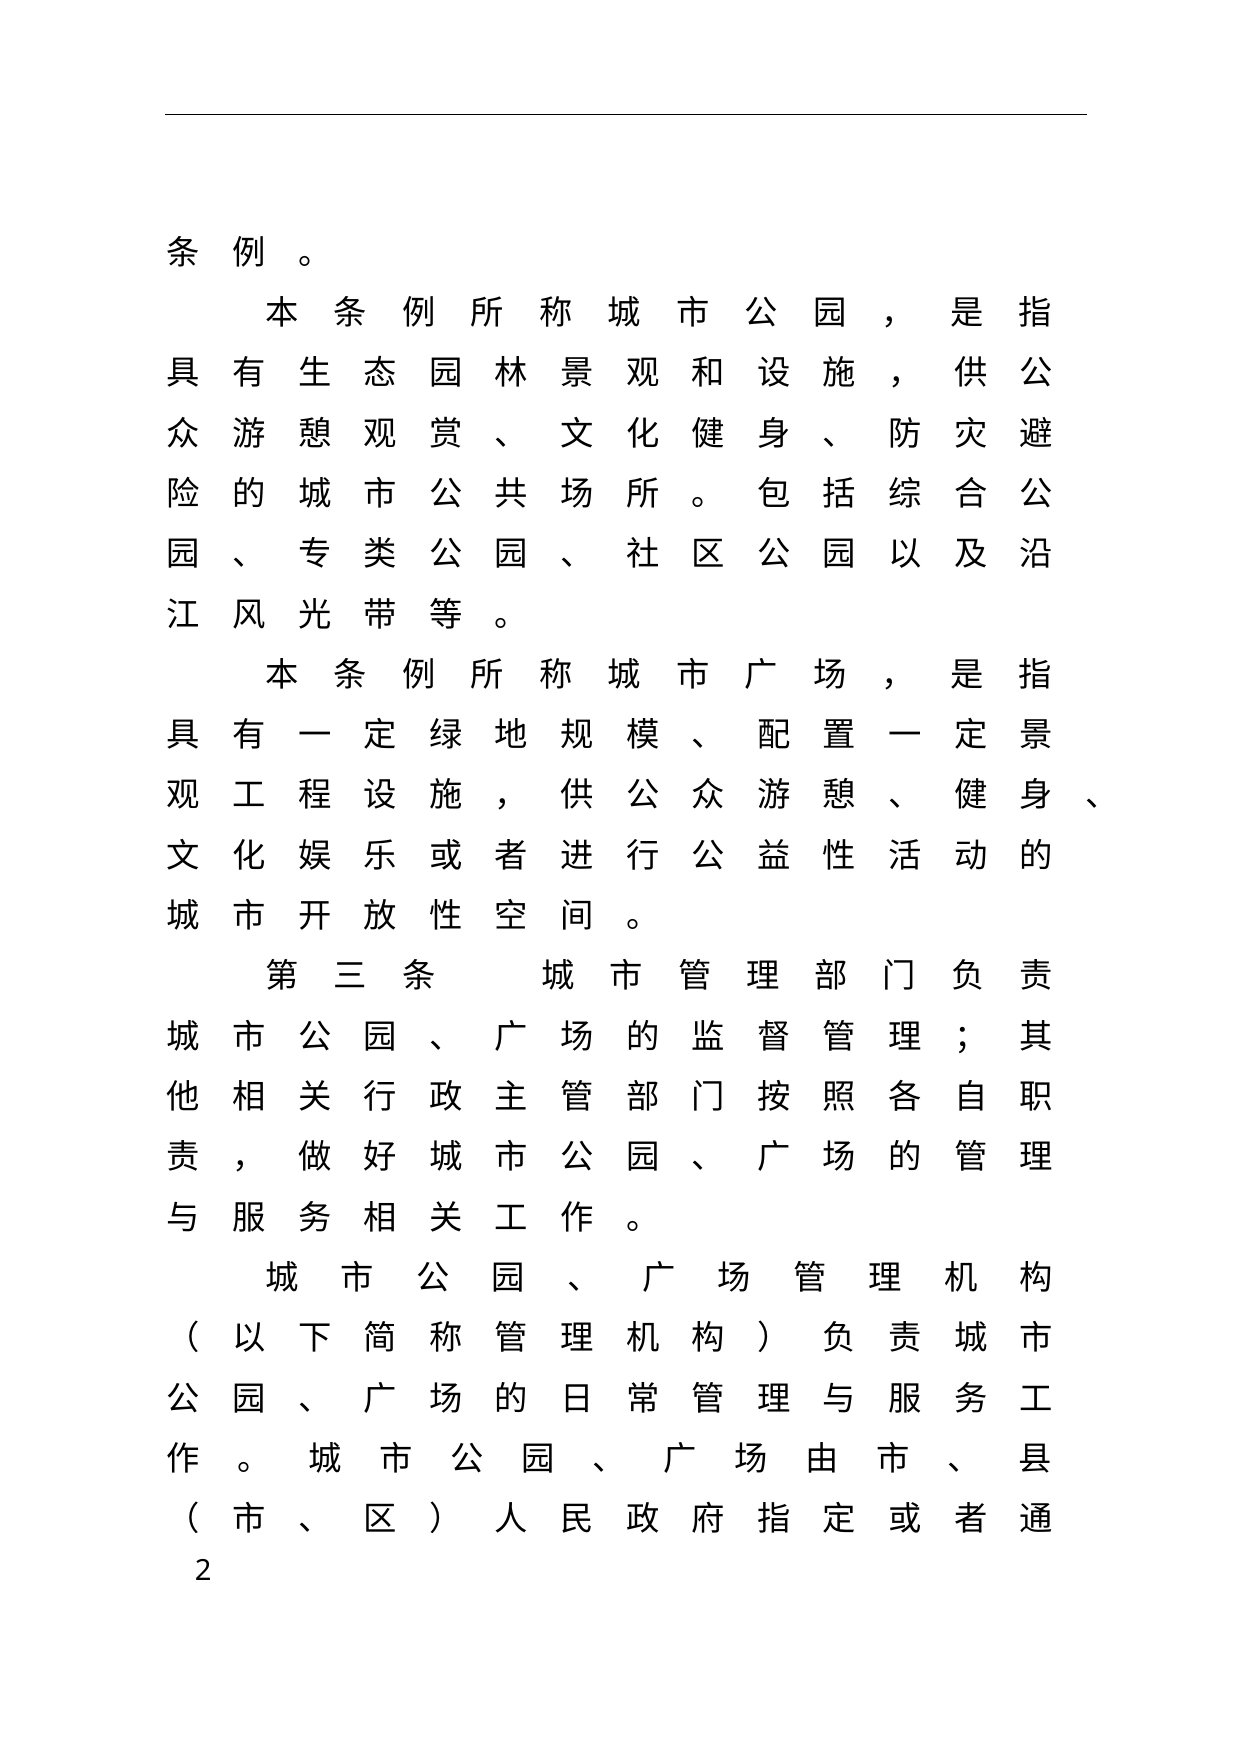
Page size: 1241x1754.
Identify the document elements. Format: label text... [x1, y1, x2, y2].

text 本条例所称城市广场，是指具有一定绿地规模、配置一定景观工程设施，供公众游憩、健身、文化娱乐或者进行公益性活动的城市开放性空间。 [167, 642, 1085, 943]
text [167, 219, 1085, 280]
text 本条例所称城市公园，是指具有生态园林景观和设施，供公众游憩观赏、文化健身、防灾避险的城市公共场所。包括综合公园、专类公园、社区公园以及沿江风光带等。 [167, 280, 1085, 642]
text 第三条 城市管理部门负责城市公园、广场的监督管理；其他相关行政主管部门按照各自职责，做好城市公园、广场的管理与服务相关工作。 [167, 943, 1085, 1245]
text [167, 1245, 1085, 1546]
